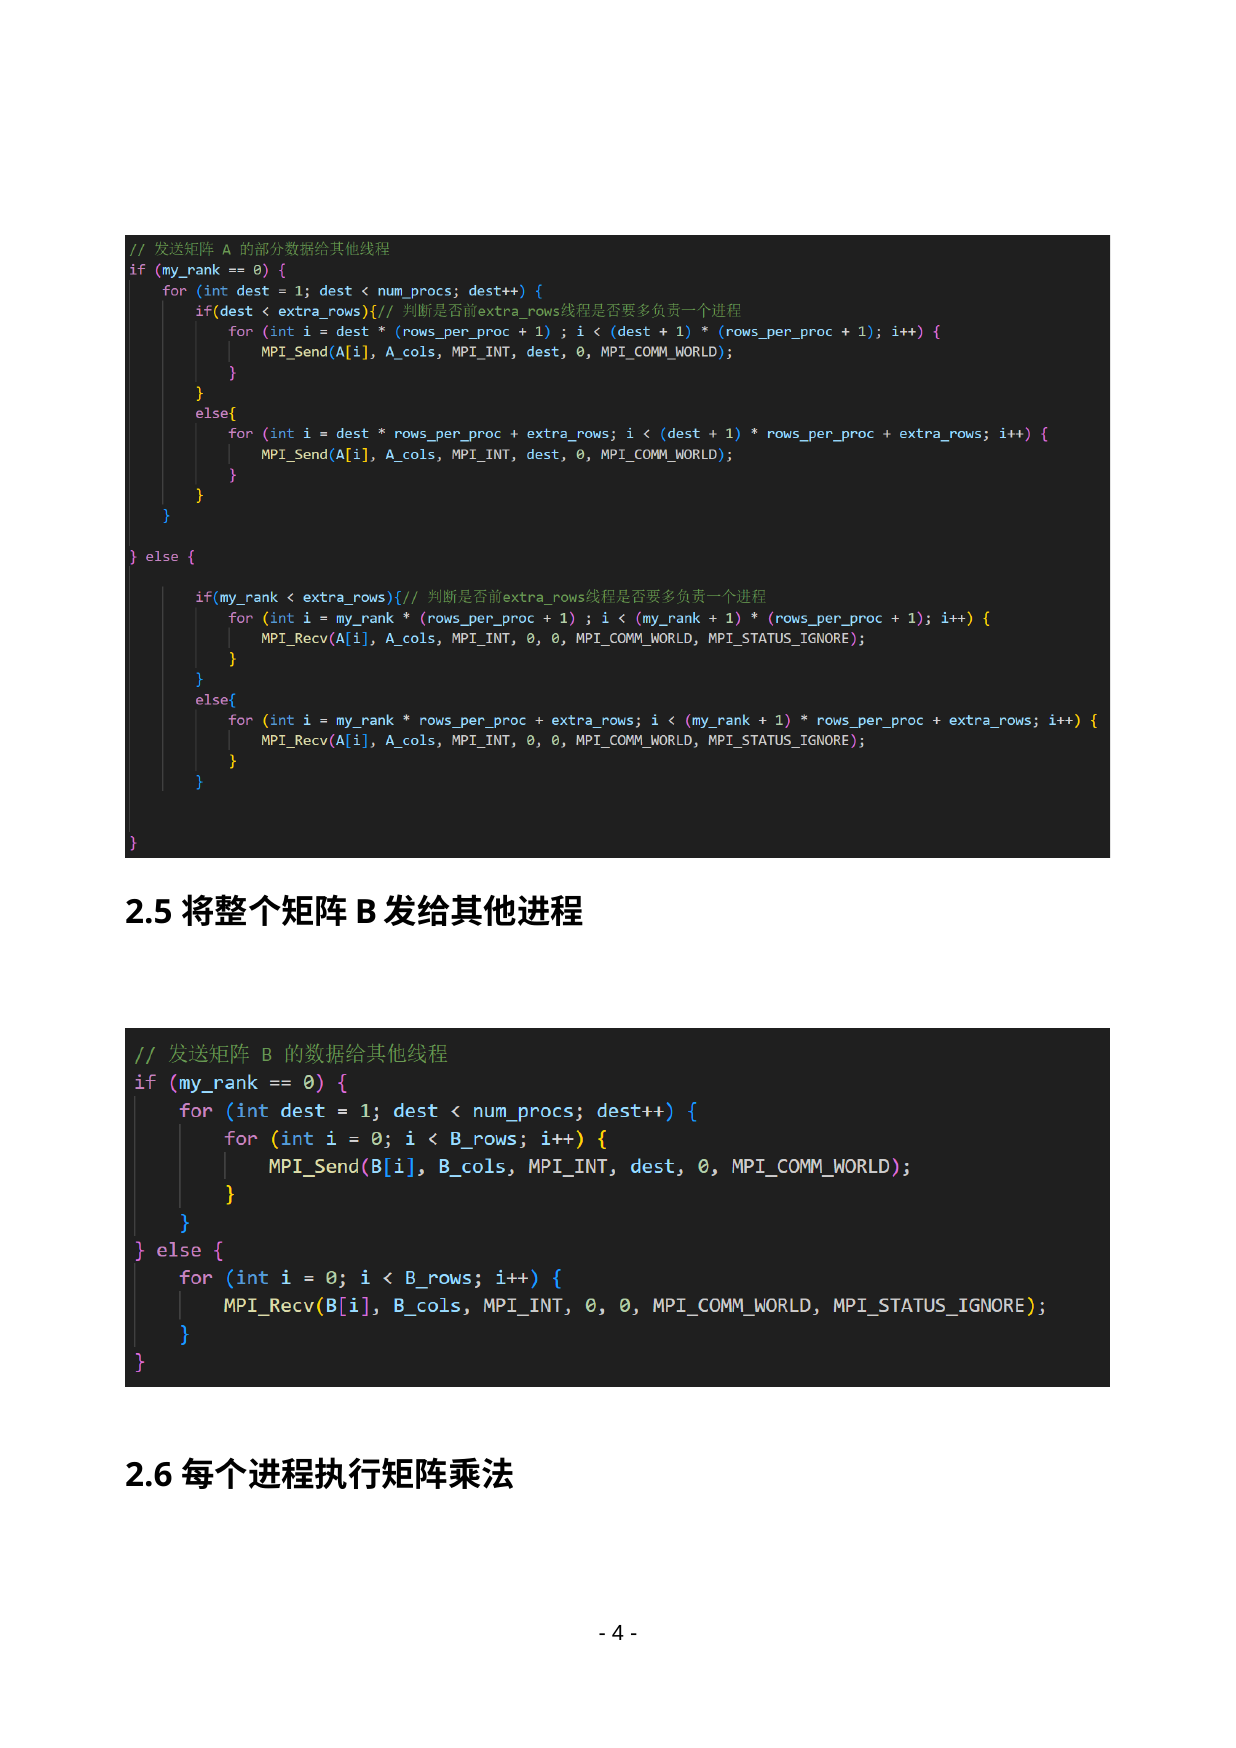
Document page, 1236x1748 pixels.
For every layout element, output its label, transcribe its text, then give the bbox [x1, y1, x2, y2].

subtitle 2.5 将整个矩阵B发给其他进程 [125, 884, 1110, 933]
picture [125, 1028, 1110, 1387]
subtitle 2.6 每个进程执行矩阵乘法 [125, 1447, 1110, 1496]
picture [125, 235, 1110, 858]
